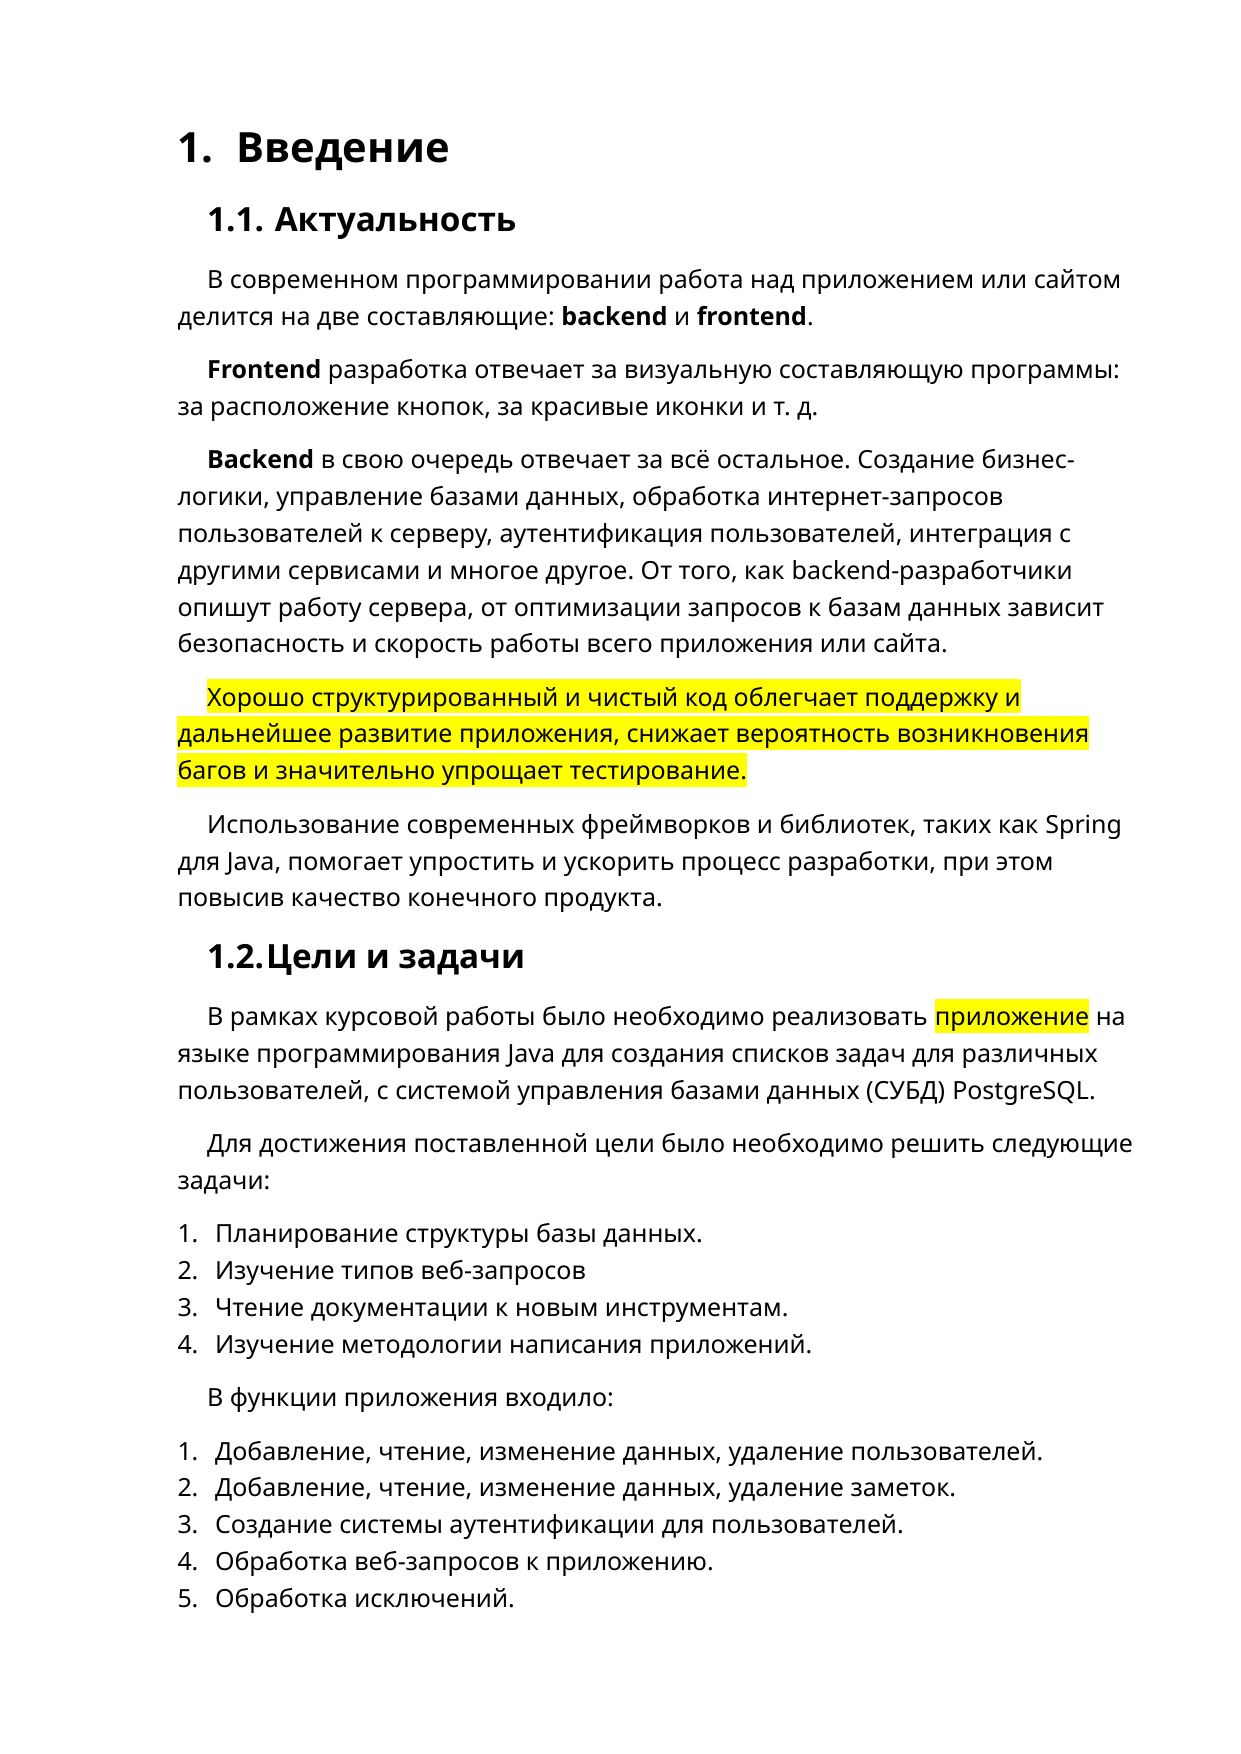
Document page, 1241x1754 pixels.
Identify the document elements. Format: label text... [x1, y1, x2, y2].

text Frontend разработка отвечает за визуальную составляющую программы: за расположение кнопок, за красивые иконки и т. д. [177, 352, 1152, 423]
text Для достижения поставленной цели было необходимо решить следующие задачи: [177, 1126, 1152, 1197]
list Добавление, чтение, изменение данных, удаление заметок. [177, 1470, 1152, 1504]
list Обработка веб-запросов к приложению. [177, 1544, 1152, 1578]
list Изучение типов веб-запросов [177, 1253, 1152, 1287]
list Планирование структуры базы данных. [177, 1216, 1152, 1250]
list Обработка исключений. [177, 1580, 1152, 1614]
text В рамках курсовой работы было необходимо реализовать приложение на языке программирования Java для создания списков задач для различных пользователей, с системой управления базами данных (СУБД) PostgreSQL. [177, 999, 1152, 1107]
list Добавление, чтение, изменение данных, удаление пользователей. [177, 1433, 1152, 1467]
text Использование современных фреймворков и библиотек, таких как Spring для Java, помогает упростить и ускорить процесс разработки, при этом повысив качество конечного продукта. [177, 806, 1152, 914]
list Чтение документации к новым инструментам. [177, 1290, 1152, 1324]
text Хорошо структурированный и чистый код облегчает поддержку и дальнейшее развитие приложения, снижает вероятность возникновения багов и значительно упрощает тестирование. [177, 679, 1152, 787]
list Создание системы аутентификации для пользователей. [177, 1507, 1152, 1541]
subtitle Актуальность [207, 196, 1152, 241]
text В современном программировании работа над приложением или сайтом делится на две составляющие: backend и frontend. [177, 262, 1152, 332]
text Backend в свою очередь отвечает за всё остальное. Создание бизнес-логики, управление базами данных, обработка интернет-запросов пользователей к серверу, аутентификация пользователей, интеграция с другими сервисами и многое другое. От того, как backend-разработчики опишут работу сервера, от оптимизации запросов к базам данных зависит безопасность и скорость работы всего приложения или сайта. [177, 442, 1152, 660]
subtitle Цели и задачи [207, 933, 1152, 979]
subtitle Введение [177, 118, 1152, 175]
text В функции приложения входило: [177, 1380, 1152, 1414]
list Изучение методологии написания приложений. [177, 1326, 1152, 1361]
